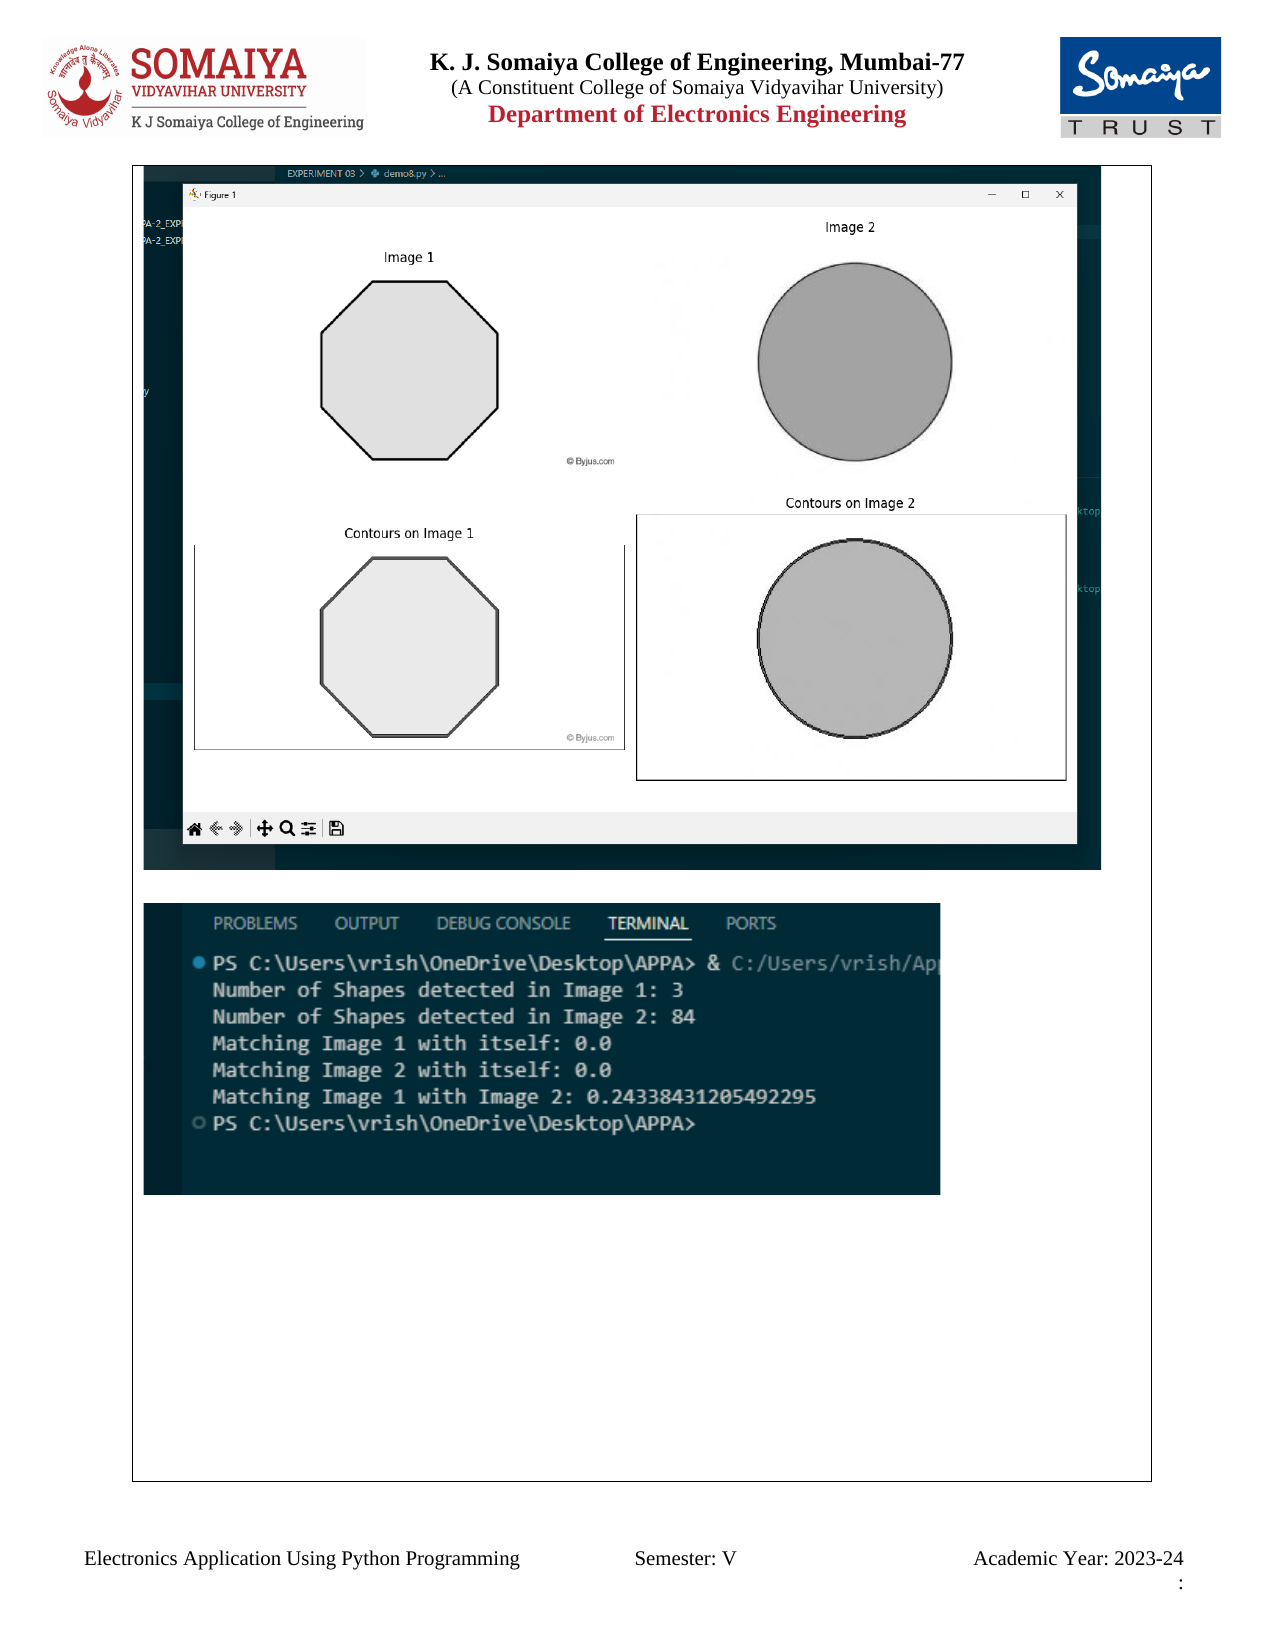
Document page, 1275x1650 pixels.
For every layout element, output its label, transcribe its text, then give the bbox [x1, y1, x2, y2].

picture [528, 955, 598, 972]
picture [250, 1062, 272, 1077]
picture [609, 917, 688, 929]
picture [431, 956, 490, 970]
picture [625, 1115, 695, 1132]
picture [830, 955, 839, 971]
picture [143, 903, 181, 1195]
picture [347, 955, 357, 972]
picture [528, 1115, 598, 1132]
picture [552, 1090, 562, 1103]
picture [491, 1035, 538, 1050]
picture [275, 955, 285, 971]
picture [420, 1115, 429, 1132]
picture [491, 1008, 513, 1023]
picture [334, 982, 405, 1001]
picture [442, 1088, 466, 1103]
picture [143, 166, 1102, 870]
picture [359, 1120, 382, 1130]
picture [758, 955, 779, 971]
picture [1060, 37, 1222, 138]
picture [769, 1090, 815, 1103]
picture [600, 959, 623, 975]
picture [42, 37, 367, 138]
picture [249, 1116, 261, 1130]
picture [600, 1063, 612, 1077]
picture [430, 1116, 490, 1130]
picture [213, 1008, 285, 1023]
picture [528, 1008, 549, 1023]
picture [492, 955, 502, 970]
picture [298, 981, 321, 997]
picture [323, 1036, 382, 1055]
picture [732, 956, 743, 970]
picture [213, 1063, 236, 1077]
picture [782, 960, 815, 970]
picture [213, 1036, 249, 1050]
picture [275, 1062, 284, 1077]
picture [697, 1090, 767, 1103]
picture [311, 1008, 322, 1023]
picture [539, 1035, 551, 1050]
picture [418, 1066, 430, 1077]
picture [503, 959, 526, 970]
picture [854, 960, 864, 970]
picture [432, 1062, 441, 1077]
picture [336, 917, 358, 929]
picture [575, 1063, 587, 1077]
picture [192, 1117, 206, 1128]
picture [418, 1008, 454, 1023]
picture [708, 955, 720, 970]
picture [672, 1010, 696, 1023]
picture [214, 917, 297, 929]
picture [443, 1063, 453, 1077]
picture [480, 1062, 489, 1077]
picture [418, 1093, 430, 1103]
picture [902, 955, 911, 971]
picture [395, 1063, 405, 1077]
picture [213, 956, 236, 970]
picture [913, 956, 941, 975]
picture [395, 1036, 405, 1050]
picture [637, 1090, 646, 1103]
picture [636, 983, 646, 997]
picture [275, 1088, 284, 1103]
picture [334, 1008, 405, 1028]
picture [213, 982, 285, 997]
picture [480, 1040, 490, 1050]
picture [323, 1090, 382, 1108]
picture [323, 1063, 382, 1081]
picture [361, 917, 399, 929]
picture [564, 983, 623, 1001]
picture [249, 956, 261, 970]
picture [575, 1036, 587, 1050]
picture [623, 1090, 635, 1103]
picture [503, 1120, 526, 1130]
picture [238, 1063, 248, 1077]
picture [492, 1115, 502, 1130]
picture [372, 170, 379, 177]
picture [495, 917, 530, 929]
picture [285, 1116, 344, 1130]
picture [866, 960, 875, 970]
picture [878, 960, 887, 970]
picture [673, 983, 682, 997]
picture [347, 1115, 357, 1132]
picture [625, 955, 695, 971]
picture [491, 982, 513, 997]
picture [528, 1062, 538, 1077]
picture [213, 1116, 236, 1130]
picture [418, 981, 453, 997]
picture [564, 1010, 623, 1028]
picture [213, 1090, 249, 1103]
picture [455, 1010, 490, 1023]
picture [383, 955, 418, 970]
picture [395, 1090, 405, 1103]
picture [194, 957, 205, 968]
picture [612, 1090, 622, 1103]
picture [250, 1035, 272, 1050]
picture [528, 981, 549, 997]
picture [533, 917, 571, 929]
picture [383, 1115, 418, 1130]
picture [359, 959, 382, 970]
picture [587, 1090, 599, 1103]
picture [287, 1066, 310, 1081]
picture [539, 1062, 550, 1077]
picture [432, 1088, 441, 1103]
picture [685, 1090, 695, 1103]
picture [890, 955, 900, 970]
picture [285, 956, 344, 970]
picture [298, 1013, 310, 1023]
picture [420, 955, 429, 971]
picture [275, 1040, 310, 1055]
picture [287, 1093, 310, 1108]
picture [649, 1090, 684, 1103]
picture [728, 917, 776, 929]
picture [455, 983, 489, 997]
picture [841, 960, 851, 970]
picture [443, 1035, 466, 1050]
picture [636, 1010, 646, 1023]
picture [515, 1093, 538, 1108]
picture [275, 1115, 285, 1132]
picture [818, 960, 827, 970]
picture [418, 1040, 441, 1050]
picture [480, 1090, 513, 1103]
picture [491, 1063, 526, 1077]
picture [250, 1088, 272, 1103]
picture [439, 917, 491, 929]
picture [600, 1036, 612, 1050]
picture [600, 1120, 623, 1135]
picture [456, 1062, 466, 1077]
